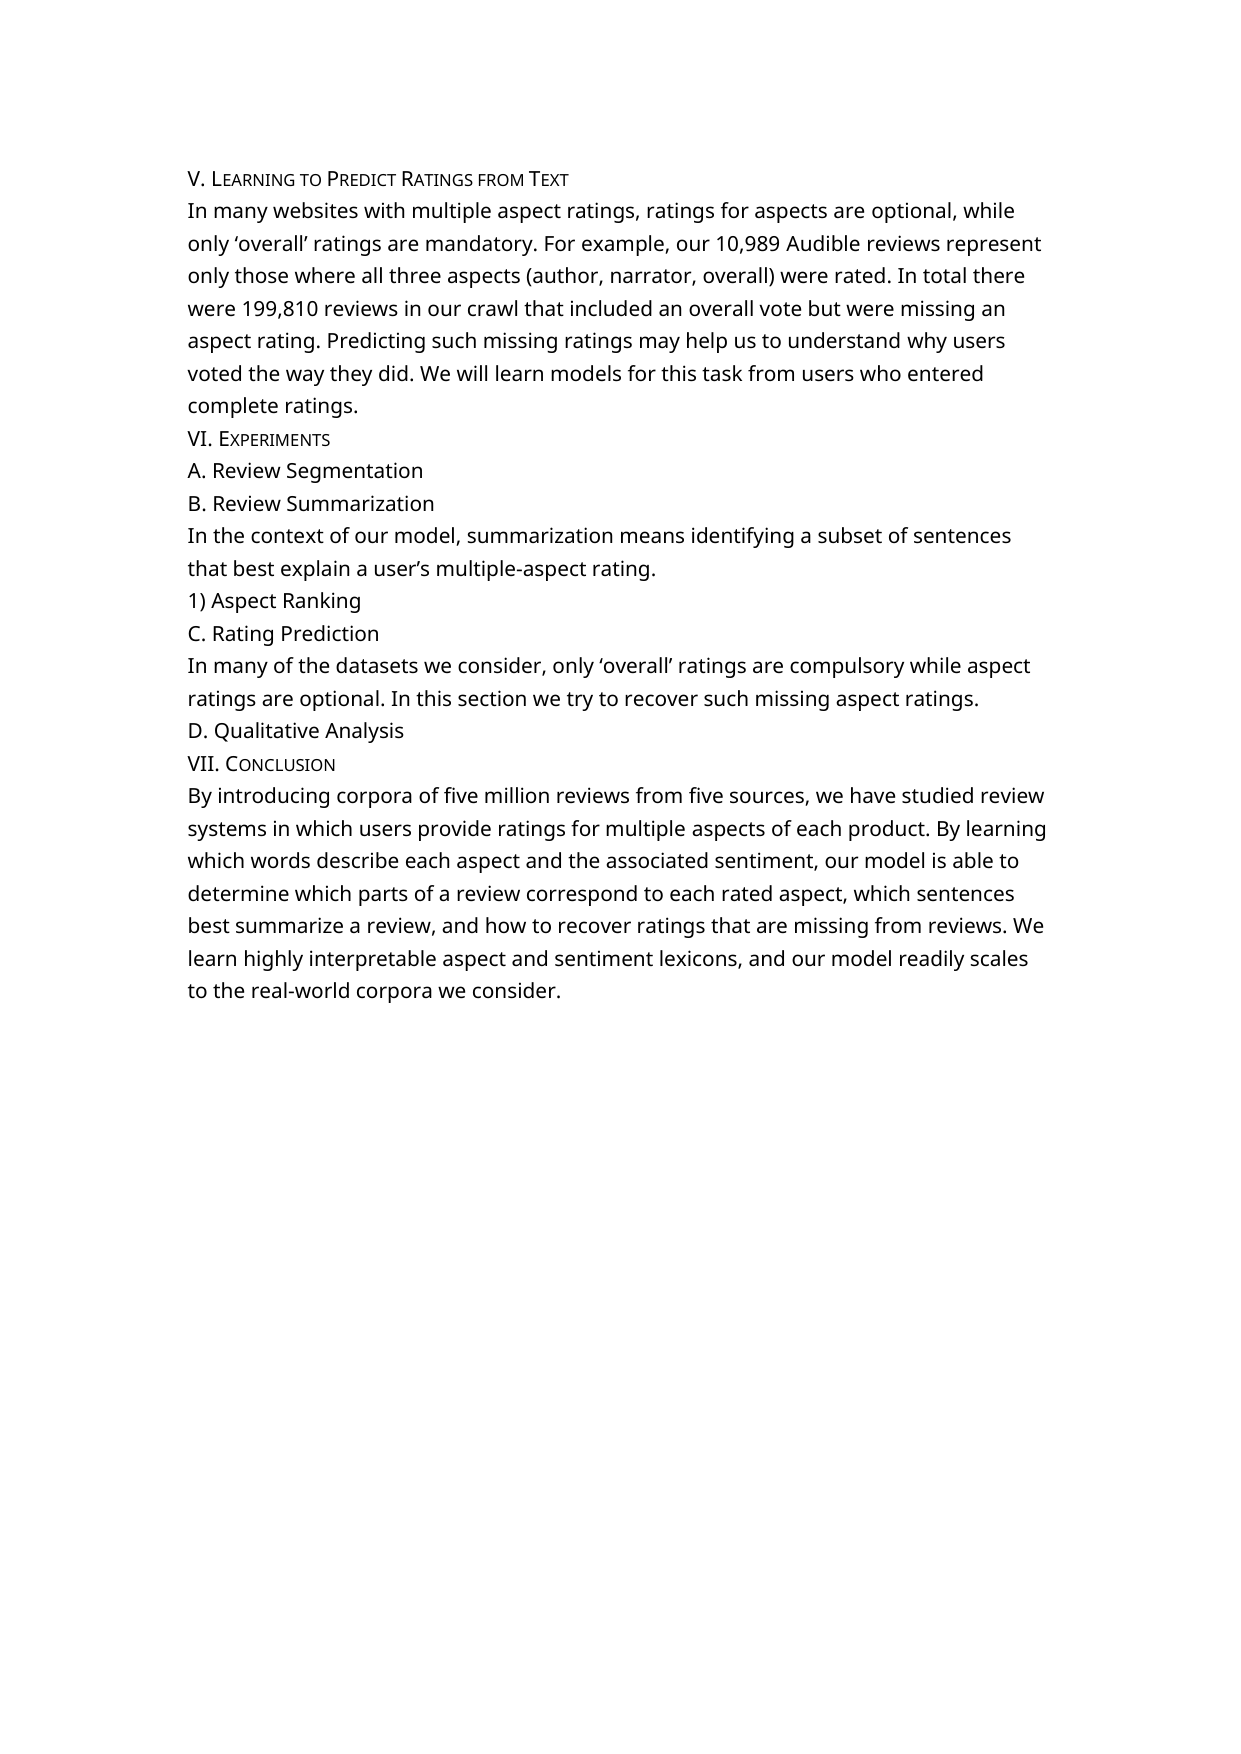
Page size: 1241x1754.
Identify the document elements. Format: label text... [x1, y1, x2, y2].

text C. Rating Prediction [187, 617, 1053, 649]
text VII. CONCLUSION [187, 747, 1053, 779]
text By introducing corpora of five million reviews from five sources, we have studied review systems in which users provide ratings for multiple aspects of each product. By learning which words describe each aspect and the associated sentiment, our model is able to determine which parts of a review correspond to each rated aspect, which sentences best summarize a review, and how to recover ratings that are missing from reviews. We learn highly interpretable aspect and sentiment lexicons, and our model readily scales to the real-world corpora we consider. [187, 779, 1053, 1007]
text B. Review Summarization [187, 487, 1053, 519]
text In many of the datasets we consider, only ‘overall’ ratings are compulsory while aspect ratings are optional. In this section we try to recover such missing aspect ratings. [187, 649, 1053, 714]
text 1) Aspect Ranking [187, 584, 1053, 617]
text D. Qualitative Analysis [187, 714, 1053, 747]
text V. LEARNING TO PREDICT RATINGS FROM TEXT [187, 162, 1053, 194]
text In the context of our model, summarization means identifying a subset of sentences that best explain a user’s multiple-aspect rating. [187, 519, 1053, 584]
text In many websites with multiple aspect ratings, ratings for aspects are optional, while only ‘overall’ ratings are mandatory. For example, our 10,989 Audible reviews represent only those where all three aspects (author, narrator, overall) were rated. In total there were 199,810 reviews in our crawl that included an overall vote but were missing an aspect rating. Predicting such missing ratings may help us to understand why users voted the way they did. We will learn models for this task from users who entered complete ratings. [187, 194, 1053, 422]
text VI. EXPERIMENTS [187, 422, 1053, 454]
text A. Review Segmentation [187, 454, 1053, 487]
